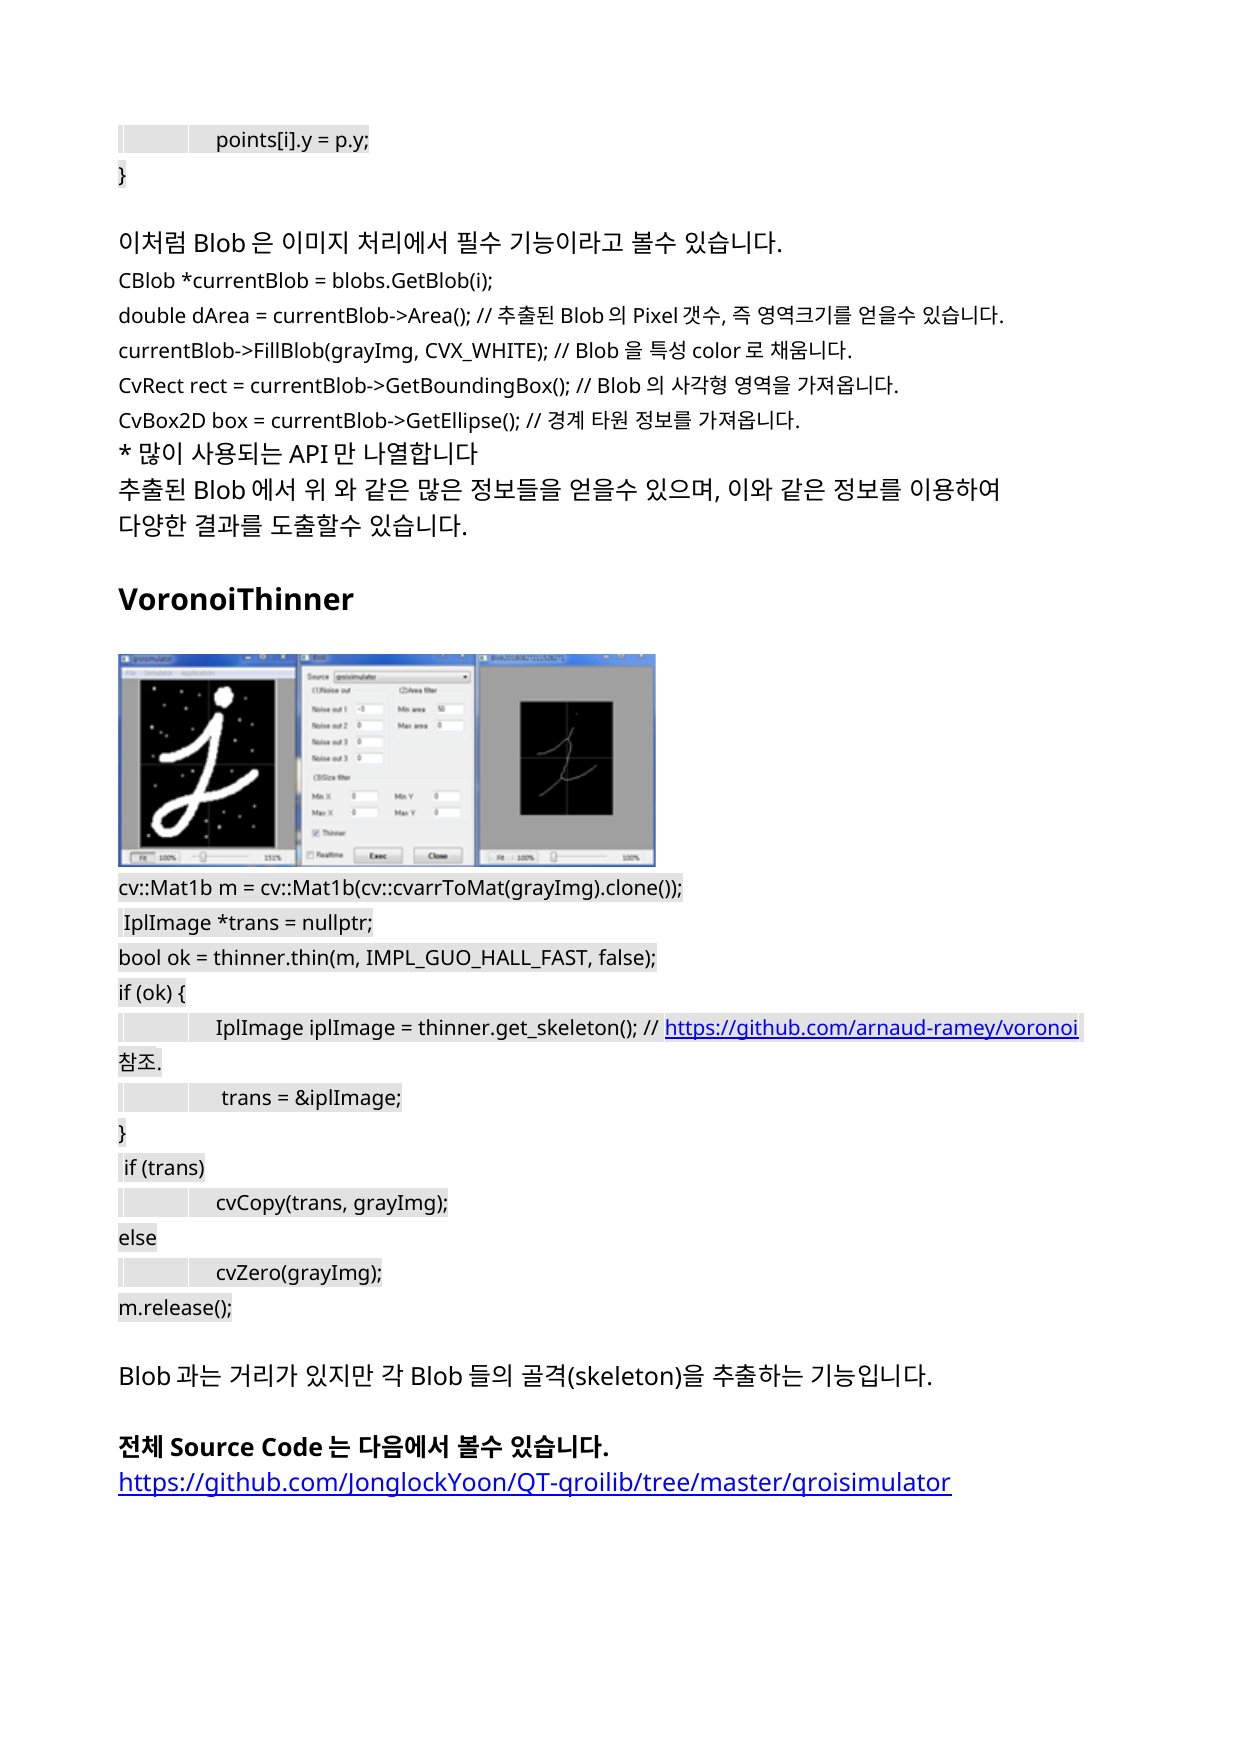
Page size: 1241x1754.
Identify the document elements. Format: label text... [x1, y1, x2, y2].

picture [118, 654, 656, 867]
text cv::Mat1b m = cv::Mat1b(cv::cvarrToMat(grayImg).clone()); IplImage *trans = nullptr; bool ok = thinner.thin(m, IMPL_GUO_HALL_FAST, false); if (ok) { IplImage iplImage = thinner.get_skeleton(); // https://github.com/arnaud-ramey/voronoi 참조. trans = &iplImage; } if (trans) cvCopy(trans, grayImg); else cvZero(grayImg); m.release(); Blob과는 거리가 있지만 각 Blob들의 골격(skeleton)을 추출하는 기능입니다. 전체 Source Code는 다음에서 볼수 있습니다. https://github.com/JonglockYoon/QT-qroilib/tree/master/qroisimulator [118, 867, 1122, 1534]
